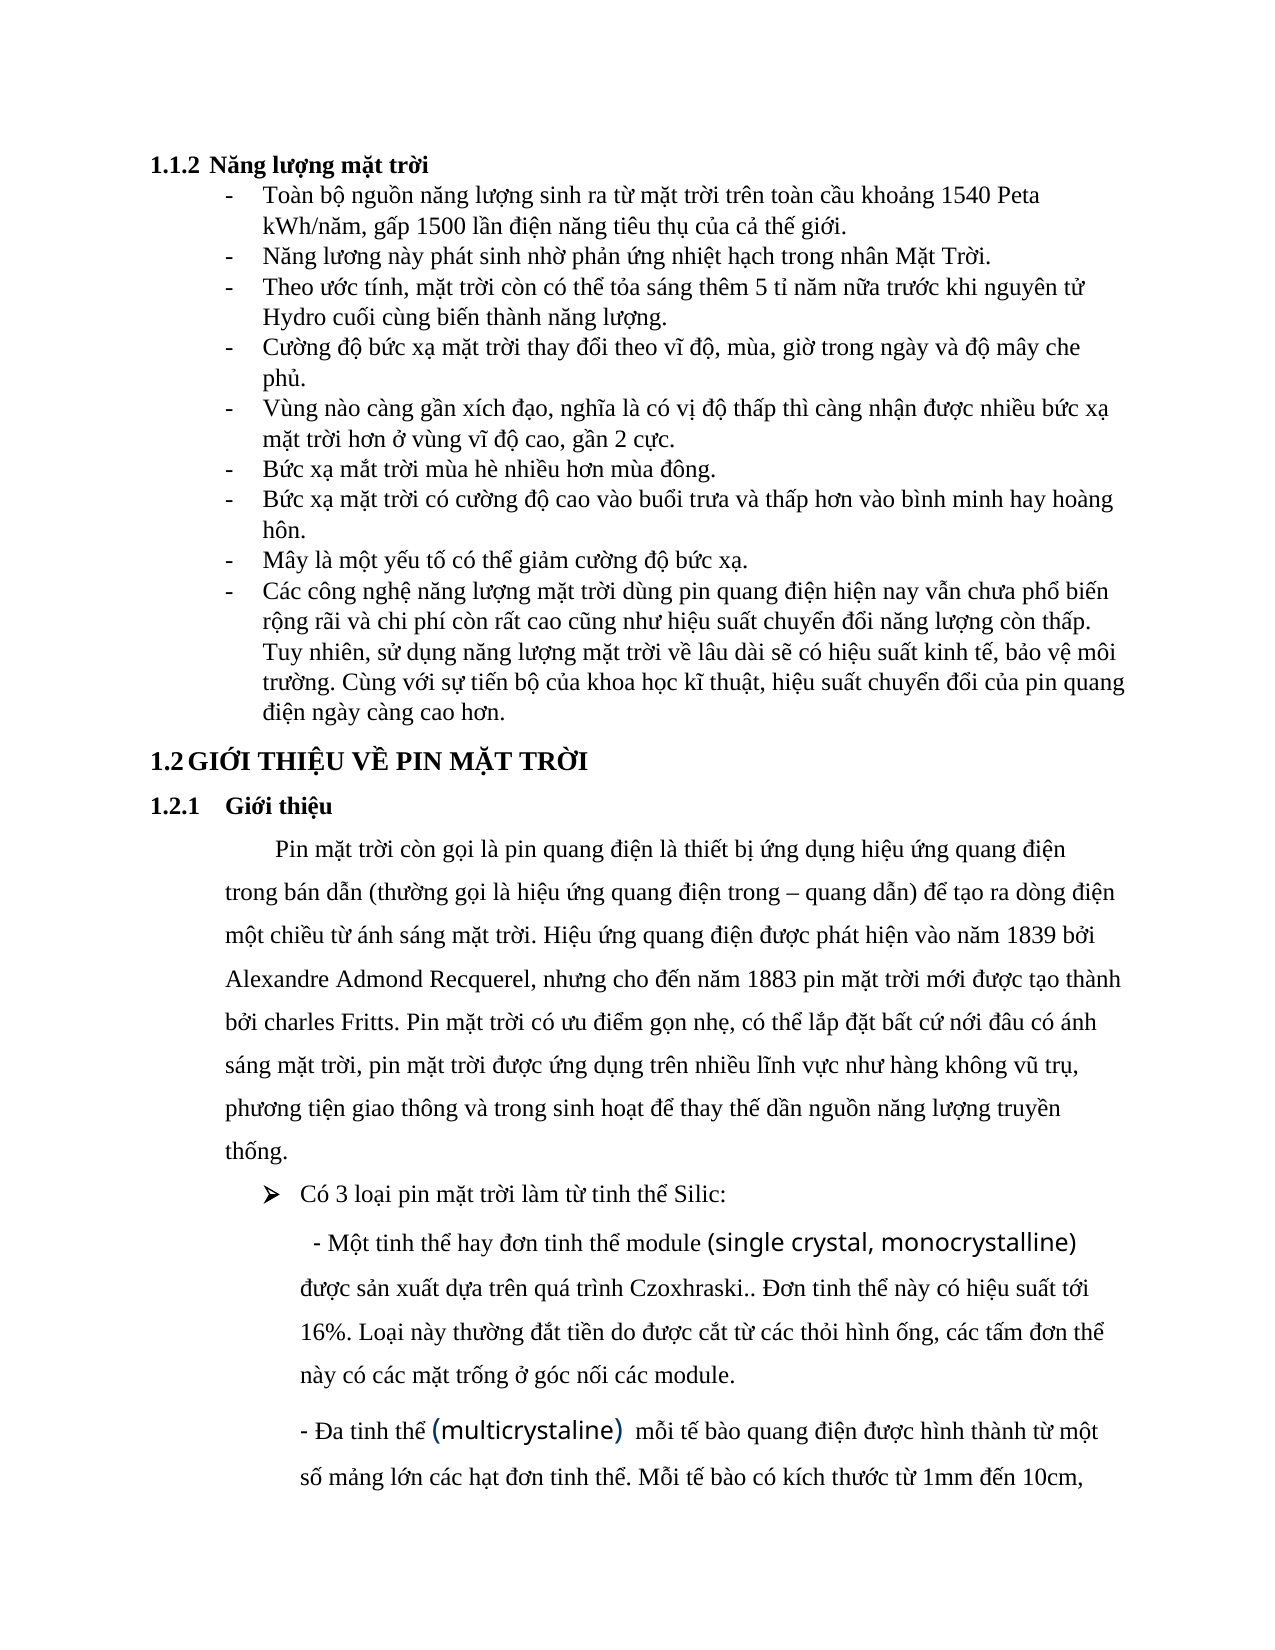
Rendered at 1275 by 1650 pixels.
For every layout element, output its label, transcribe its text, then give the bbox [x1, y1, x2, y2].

list Pin mặt trời còn gọi là pin quang điện là thiết bị ứng dụng hiệu ứng quang điện trong bán dẫn (thường gọi là hiệu ứng quang điện trong – quang dẫn) để tạo ra dòng điện một chiều từ ánh sáng mặt trời. Hiệu ứng quang điện được phát hiện vào năm 1839 bởi Alexandre Admond Recquerel, nhưng cho đến năm 1883 pin mặt trời mới được tạo thành bởi charles Fritts. Pin mặt trời có ưu điểm gọn nhẹ, có thể lắp đặt bất cứ nới đâu có ánh sáng mặt trời, pin mặt trời được ứng dụng trên nhiều lĩnh vực như hàng không vũ trụ, phương tiện giao thông và trong sinh hoạt để thay thế dần nguồn năng lượng truyền thống. [225, 834, 1125, 1165]
list Bức xạ mặt trời có cường độ cao vào buổi trưa và thấp hơn vào bình minh hay hoàng hôn. [225, 484, 1125, 544]
list Bức xạ mắt trời mùa hè nhiều hơn mùa đông. [225, 454, 1125, 483]
list Mây là một yếu tố có thể giảm cường độ bức xạ. [225, 545, 1125, 574]
list Cường độ bức xạ mặt trời thay đổi theo vĩ độ, mùa, giờ trong ngày và độ mây che phủ. [225, 332, 1125, 392]
subtitle Năng lượng mặt trời [150, 150, 1125, 179]
subtitle GIỚI THIỆU VỀ PIN MẶT TRỜI [150, 744, 1125, 776]
list Vùng nào càng gần xích đạo, nghĩa là có vị độ thấp thì càng nhận được nhiều bức xạ mặt trời hơn ở vùng vĩ độ cao, gần 2 cực. [225, 393, 1125, 452]
list Các công nghệ năng lượng mặt trời dùng pin quang điện hiện nay vẫn chưa phổ biến rộng rãi và chi phí còn rất cao cũng như hiệu suất chuyển đổi năng lượng còn thấp. Tuy nhiên, sử dụng năng lượng mặt trời về lâu dài sẽ có hiệu suất kinh tế, bảo vệ môi trường. Cùng với sự tiến bộ của khoa học kĩ thuật, hiệu suất chuyển đổi của pin quang điện ngày càng cao hơn. [225, 576, 1125, 726]
list Giới thiệu [150, 791, 1125, 820]
list Toàn bộ nguồn năng lượng sinh ra từ mặt trời trên toàn cầu khoảng 1540 Peta kWh/năm, gấp 1500 lần điện năng tiêu thụ của cả thế giới. [225, 180, 1125, 239]
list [262, 1179, 1125, 1491]
list Năng lương này phát sinh nhờ phản ứng nhiệt hạch trong nhân Mặt Trời. [225, 241, 1125, 270]
list Theo ước tính, mặt trời còn có thể tỏa sáng thêm 5 tỉ năm nữa trước khi nguyên tử Hydro cuối cùng biến thành năng lượng. [225, 272, 1125, 331]
